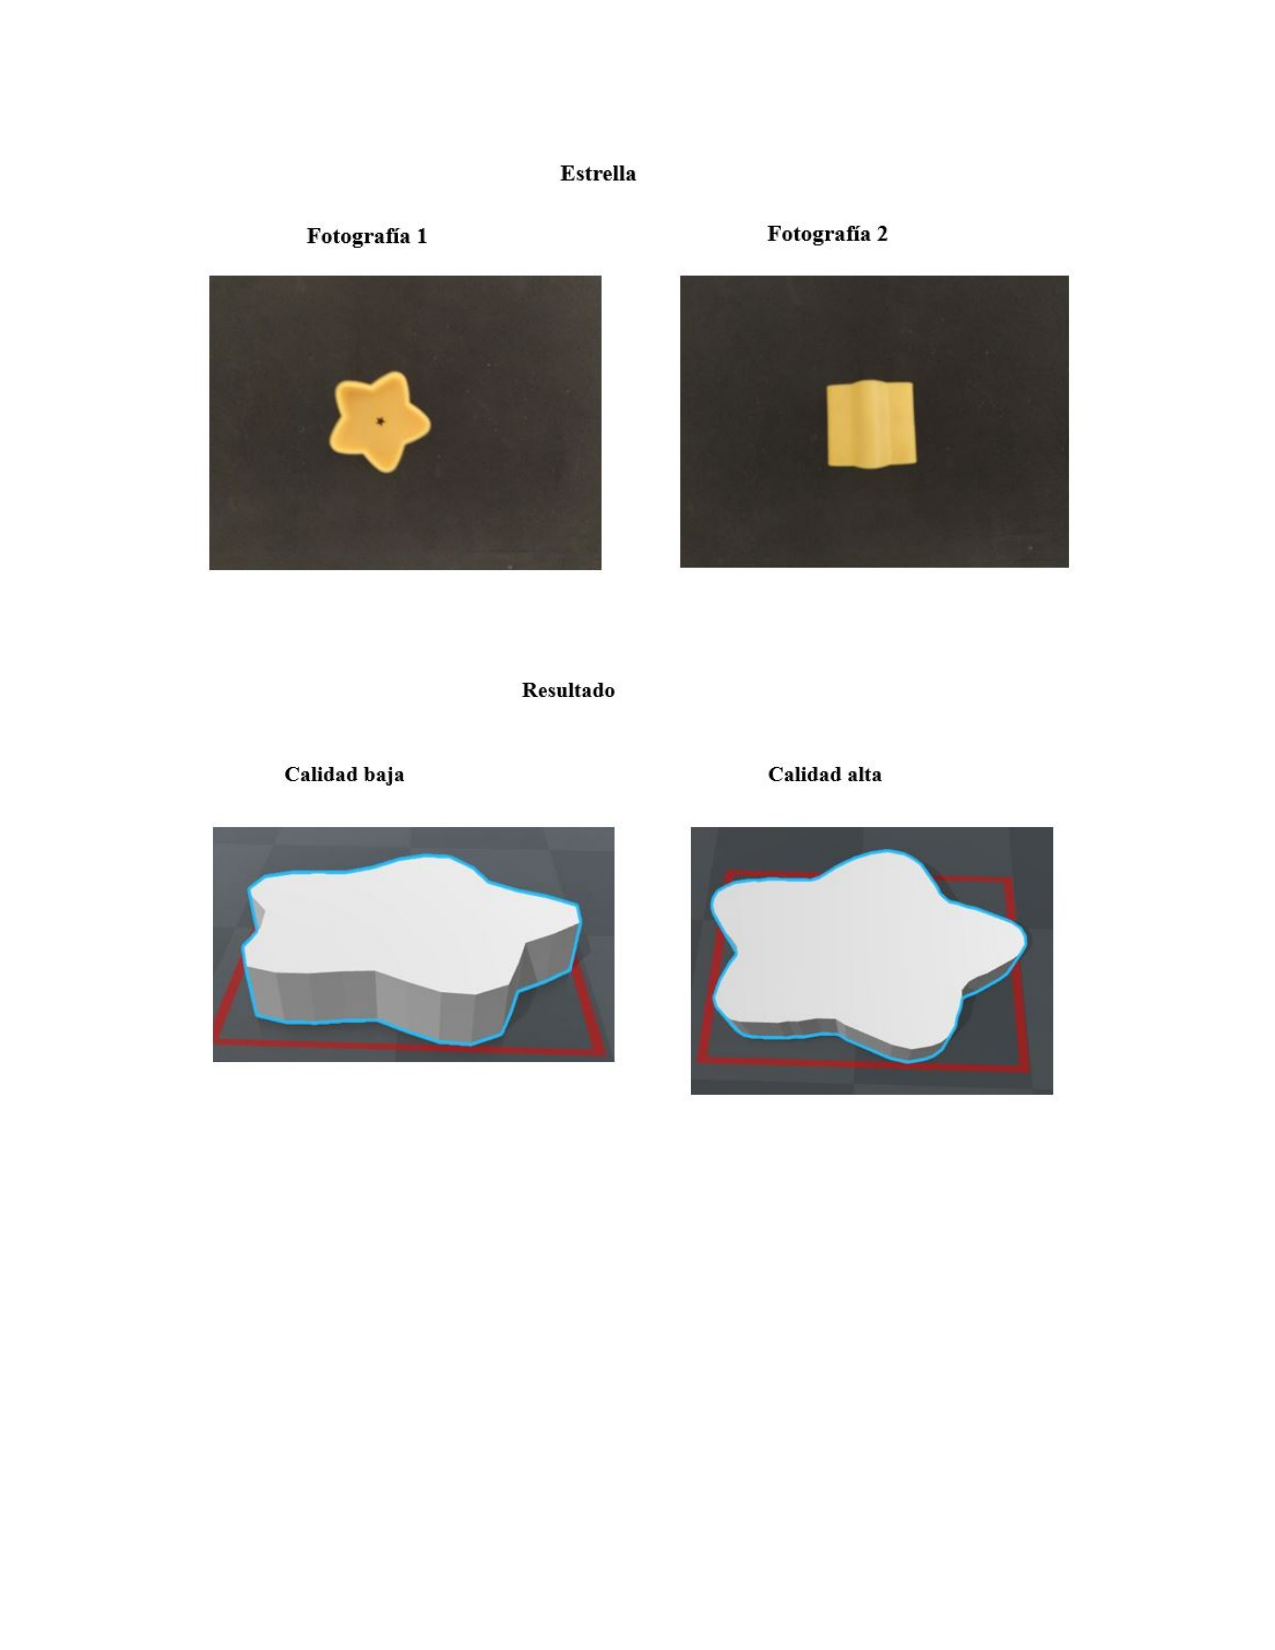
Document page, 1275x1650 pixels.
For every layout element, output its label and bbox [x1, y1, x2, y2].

picture [177, 147, 1098, 620]
picture [177, 638, 1098, 1167]
